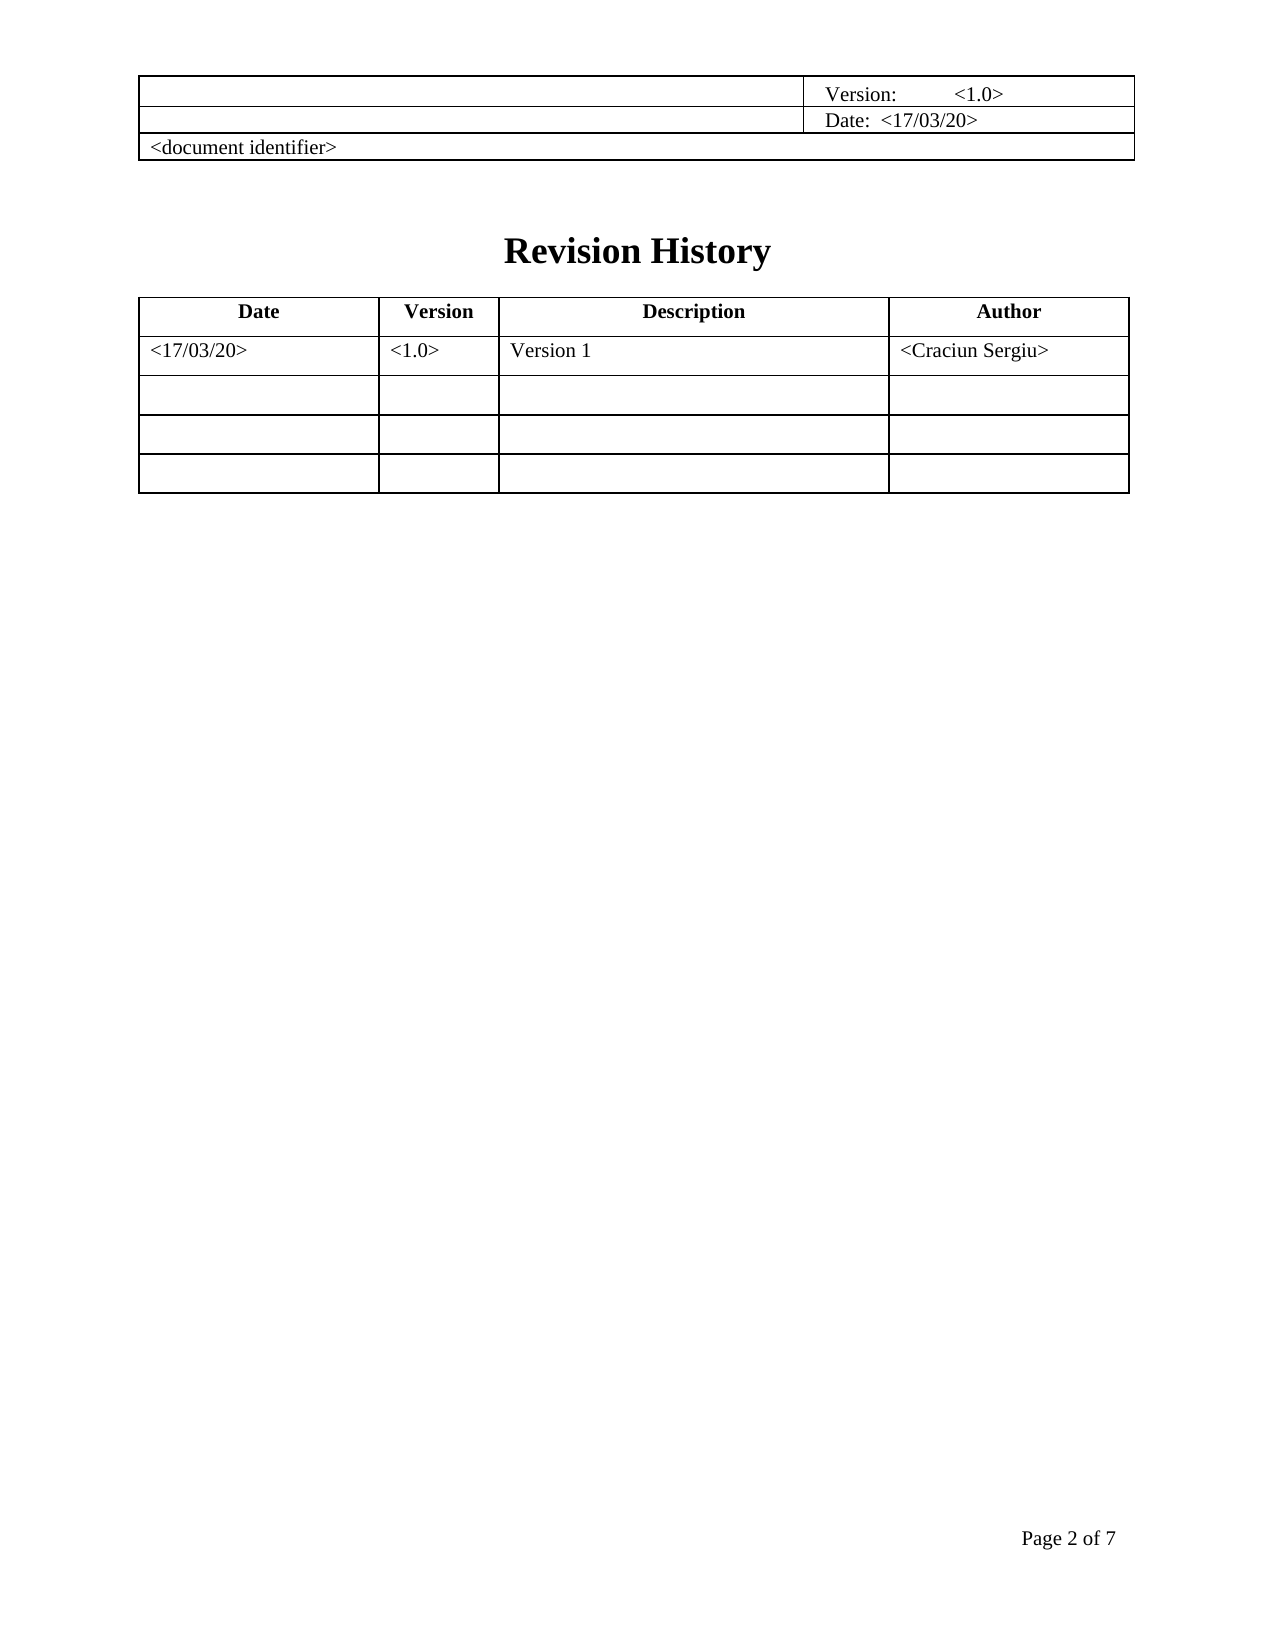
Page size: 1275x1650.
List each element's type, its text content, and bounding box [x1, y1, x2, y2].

table_header Author [890, 298, 1128, 336]
table_cell [500, 376, 888, 414]
table_cell [380, 455, 498, 492]
table_cell [890, 455, 1128, 492]
table_cell [890, 376, 1128, 414]
table_cell <Craciun Sergiu> [890, 337, 1128, 375]
table_cell <17/03/20> [140, 337, 378, 375]
table_cell [140, 416, 378, 453]
table_cell [890, 416, 1128, 453]
table_cell <1.0> [380, 337, 498, 375]
title Revision History [150, 228, 1125, 272]
table_cell [500, 416, 888, 453]
table_cell [380, 416, 498, 453]
table_cell [140, 376, 378, 414]
table_header Date [140, 298, 378, 336]
table_cell [140, 455, 378, 492]
table_header Version [380, 298, 498, 336]
table_cell Version 1 [500, 337, 888, 375]
table_header Description [500, 298, 888, 336]
table_cell [380, 376, 498, 414]
table_cell [500, 455, 888, 492]
